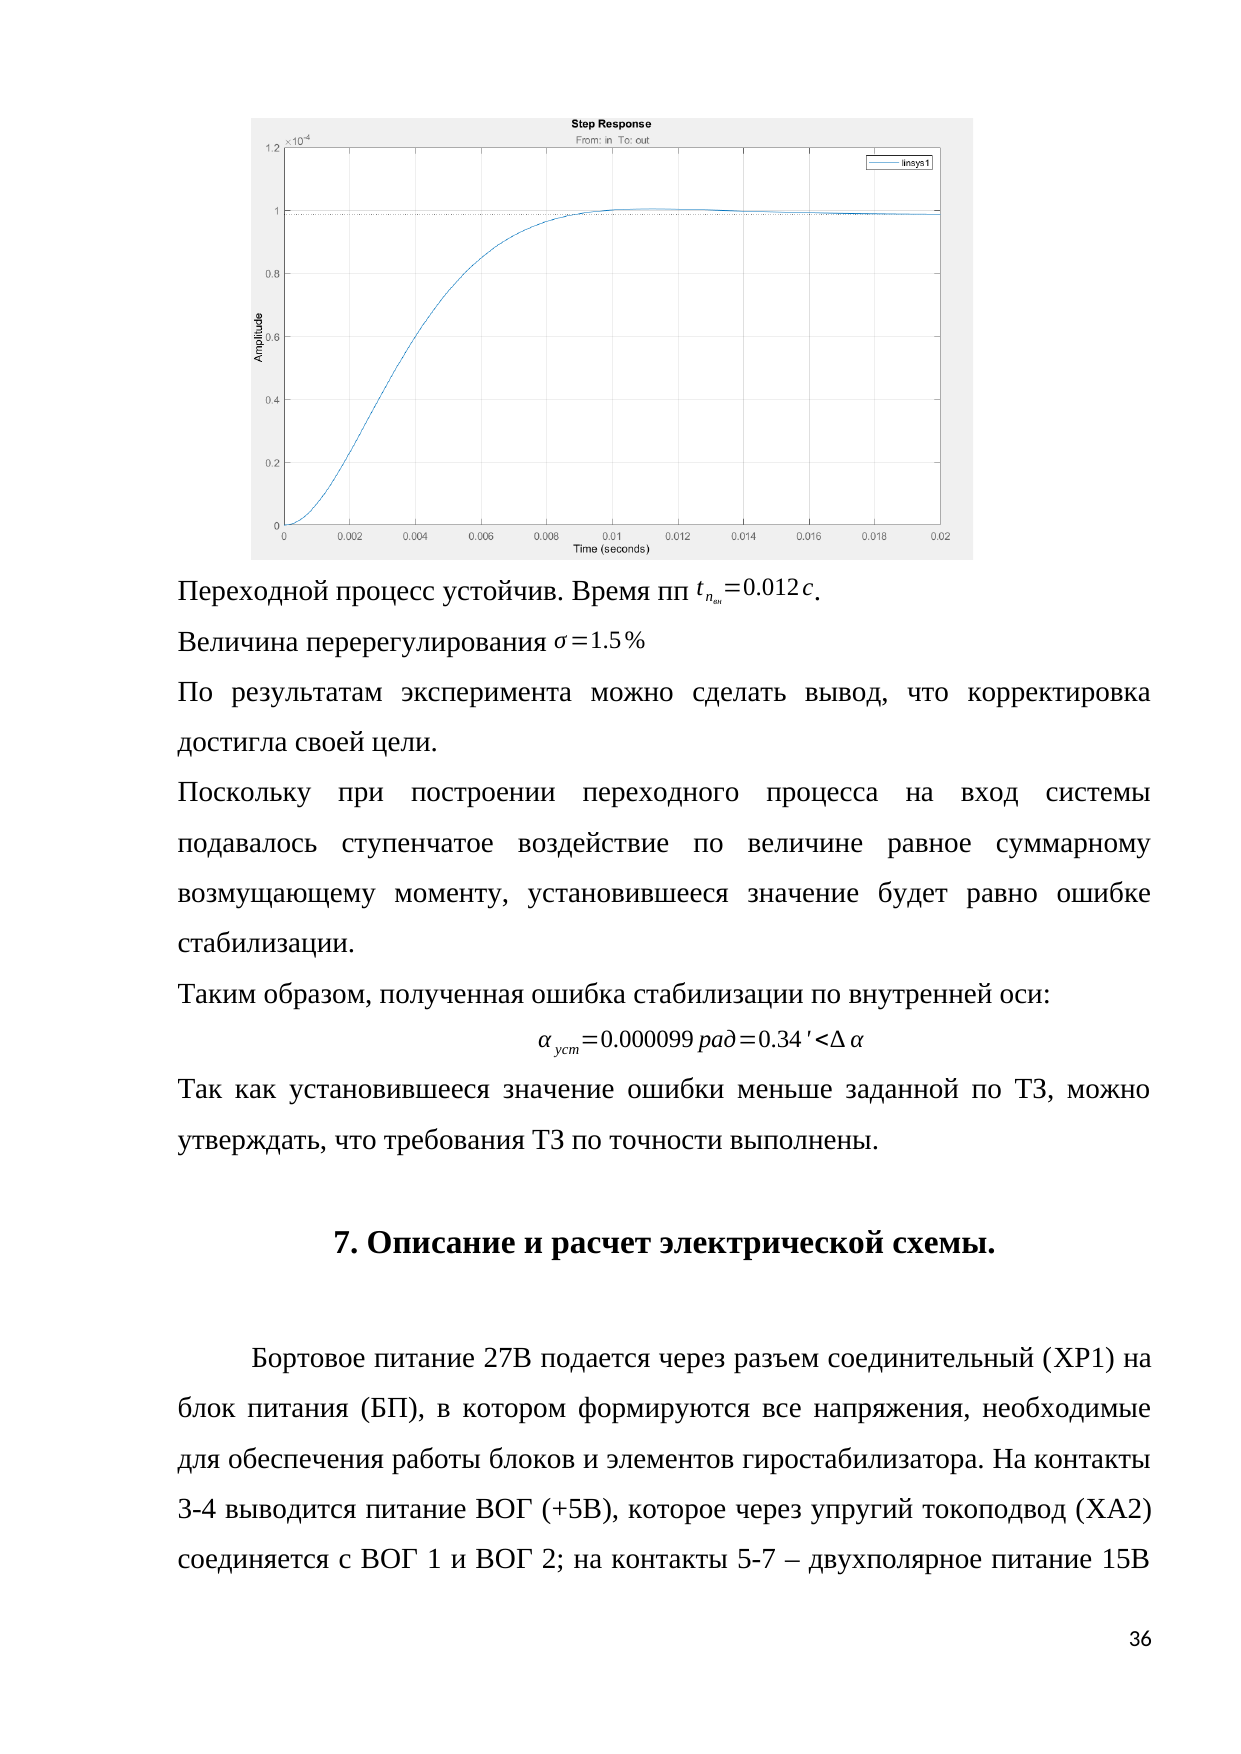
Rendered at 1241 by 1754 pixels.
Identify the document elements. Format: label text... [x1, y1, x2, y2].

text Переходной процесс устойчив. Время пп . [177, 573, 1152, 607]
text По результатам эксперимента можно сделать вывод, что корректировка достигла своей цели. [177, 674, 1152, 758]
text Поскольку при построении переходного процесса на вход системы подавалось ступенчатое воздействие по величине равное суммарному возмущающему моменту, установившееся значение будет равно ошибке стабилизации. [177, 774, 1152, 959]
picture [251, 118, 974, 560]
text Таким образом, полученная ошибка стабилизации по внутренней оси: [177, 976, 1152, 1009]
text Так как установившееся значение ошибки меньше заданной по ТЗ, можно утверждать, что требования ТЗ по точности выполнены. [177, 1071, 1152, 1155]
text 7. Описание и расчет электрической схемы. [177, 1222, 1152, 1261]
text Величина перерегулирования [177, 624, 1152, 657]
